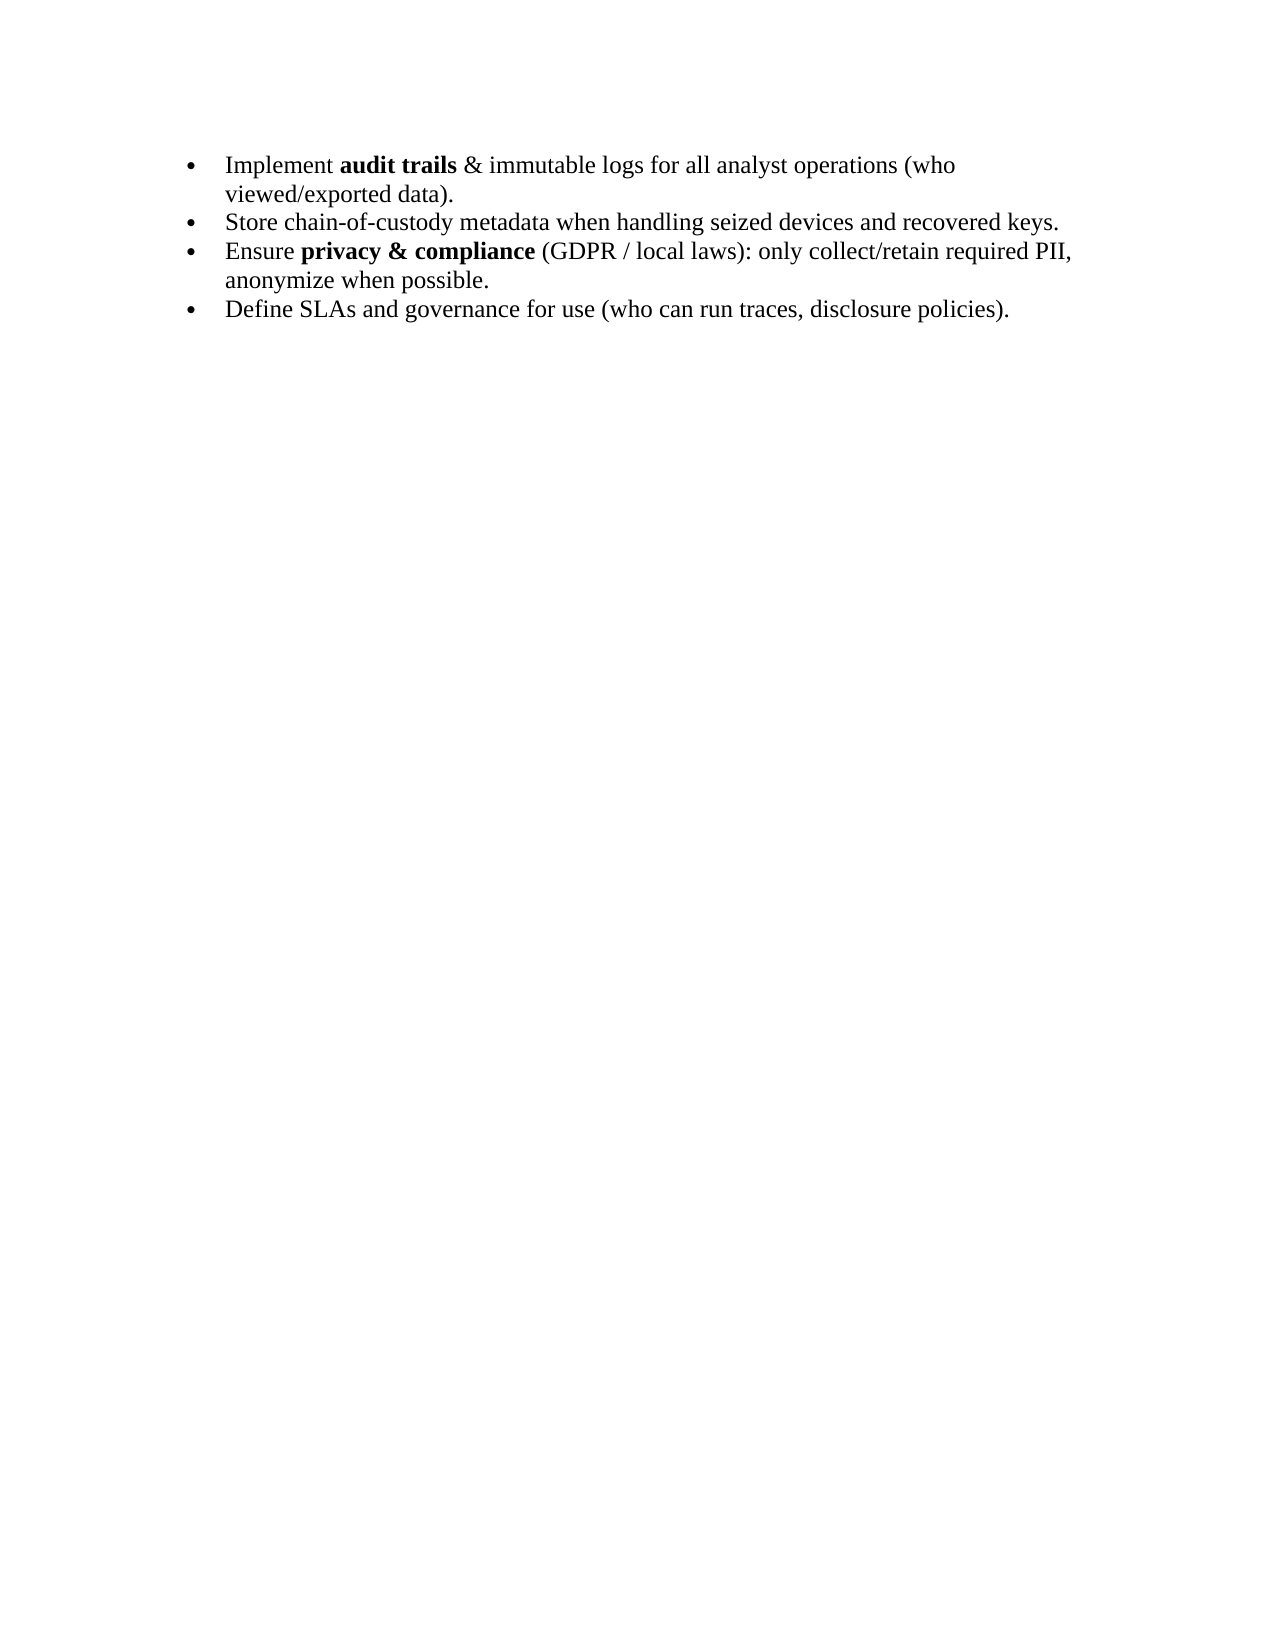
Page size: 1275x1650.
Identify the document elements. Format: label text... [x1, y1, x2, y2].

list Ensure privacy & compliance (GDPR / local laws): only collect/retain required PII, anonymize when possible. [187, 236, 1125, 294]
list Define SLAs and governance for use (who can run traces, disclosure policies). [187, 294, 1125, 322]
list Implement audit trails & immutable logs for all analyst operations (who viewed/exported data). [187, 150, 1125, 207]
list Store chain-of-custody metadata when handling seized devices and recovered keys. [187, 207, 1125, 236]
